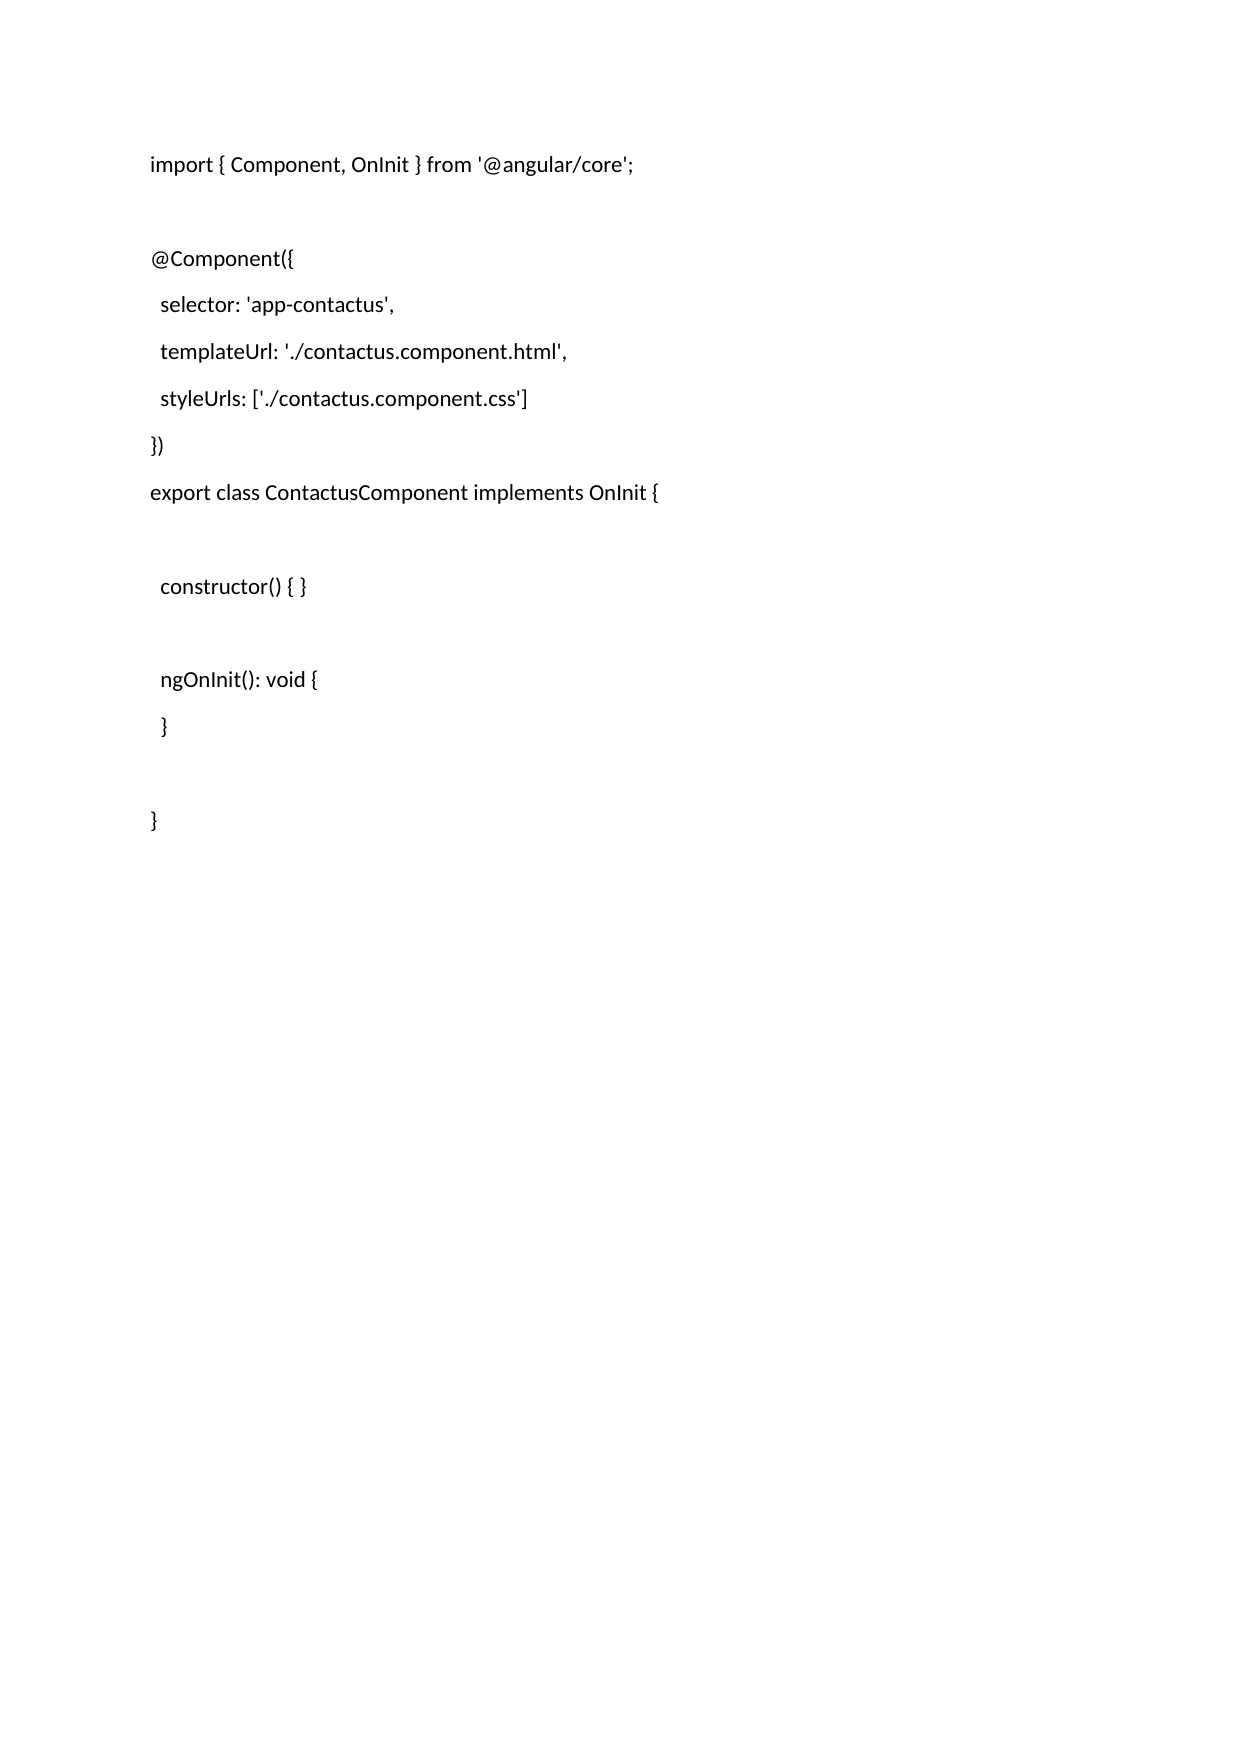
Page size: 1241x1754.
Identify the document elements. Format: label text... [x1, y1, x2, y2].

text @Component({ [150, 244, 1090, 272]
text } [150, 806, 1090, 834]
text constructor() { } [150, 572, 1090, 600]
text import { Component, OnInit } from '@angular/core'; [150, 150, 1090, 178]
text }) [150, 431, 1090, 459]
text ngOnInit(): void { [150, 666, 1090, 694]
text export class ContactusComponent implements OnInit { [150, 478, 1090, 506]
text templateUrl: './contactus.component.html', [150, 337, 1090, 366]
text selector: 'app-contactus', [150, 291, 1090, 319]
text } [150, 712, 1090, 741]
text styleUrls: ['./contactus.component.css'] [150, 384, 1090, 412]
